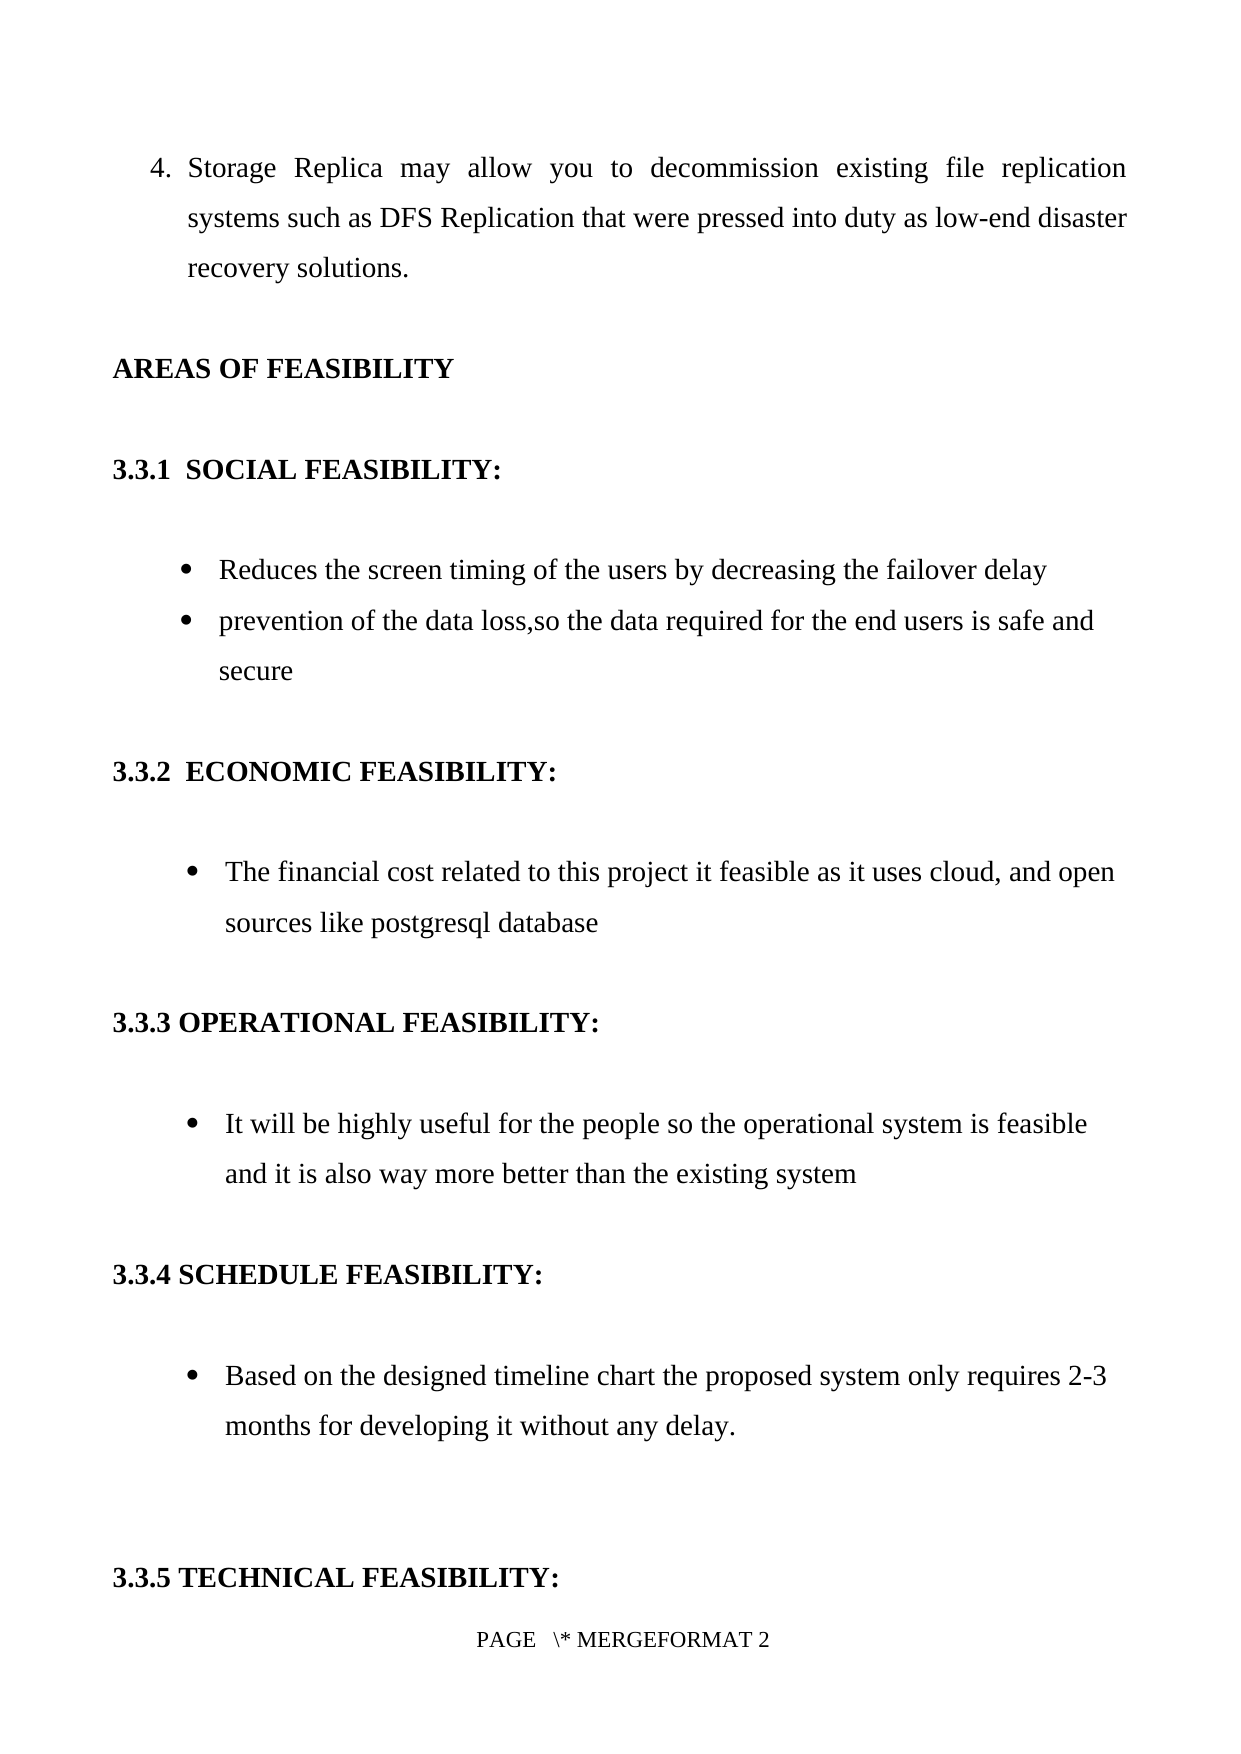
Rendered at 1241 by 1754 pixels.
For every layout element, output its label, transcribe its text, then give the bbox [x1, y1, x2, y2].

list prevention of the data loss,so the data required for the end users is safe and secure [181, 603, 1128, 687]
text 3.3.4 SCHEDULE FEASIBILITY: [112, 1257, 1128, 1291]
text 3.3.2 ECONOMIC FEASIBILITY: [112, 754, 1128, 787]
list It will be highly useful for the people so the operational system is feasible and it is also way more better than the existing system [187, 1106, 1128, 1190]
list Reduces the screen timing of the users by decreasing the failover delay [181, 552, 1128, 586]
text 3.3.3 OPERATIONAL FEASIBILITY: [112, 1006, 1128, 1039]
list The financial cost related to this project it feasible as it uses cloud, and open sources like postgresql database [187, 854, 1128, 938]
text 3.3.1 SOCIAL FEASIBILITY: [112, 452, 1128, 485]
list Based on the designed timeline chart the proposed system only requires 2-3 months for developing it without any delay. [187, 1358, 1128, 1442]
text AREAS OF FEASIBILITY [112, 351, 1128, 385]
text 3.3.5 TECHNICAL FEASIBILITY: [112, 1560, 1128, 1593]
list Storage Replica may allow you to decommission existing file replication systems such as DFS Replication that were pressed into duty as low-end disaster recovery solutions. [150, 150, 1128, 284]
